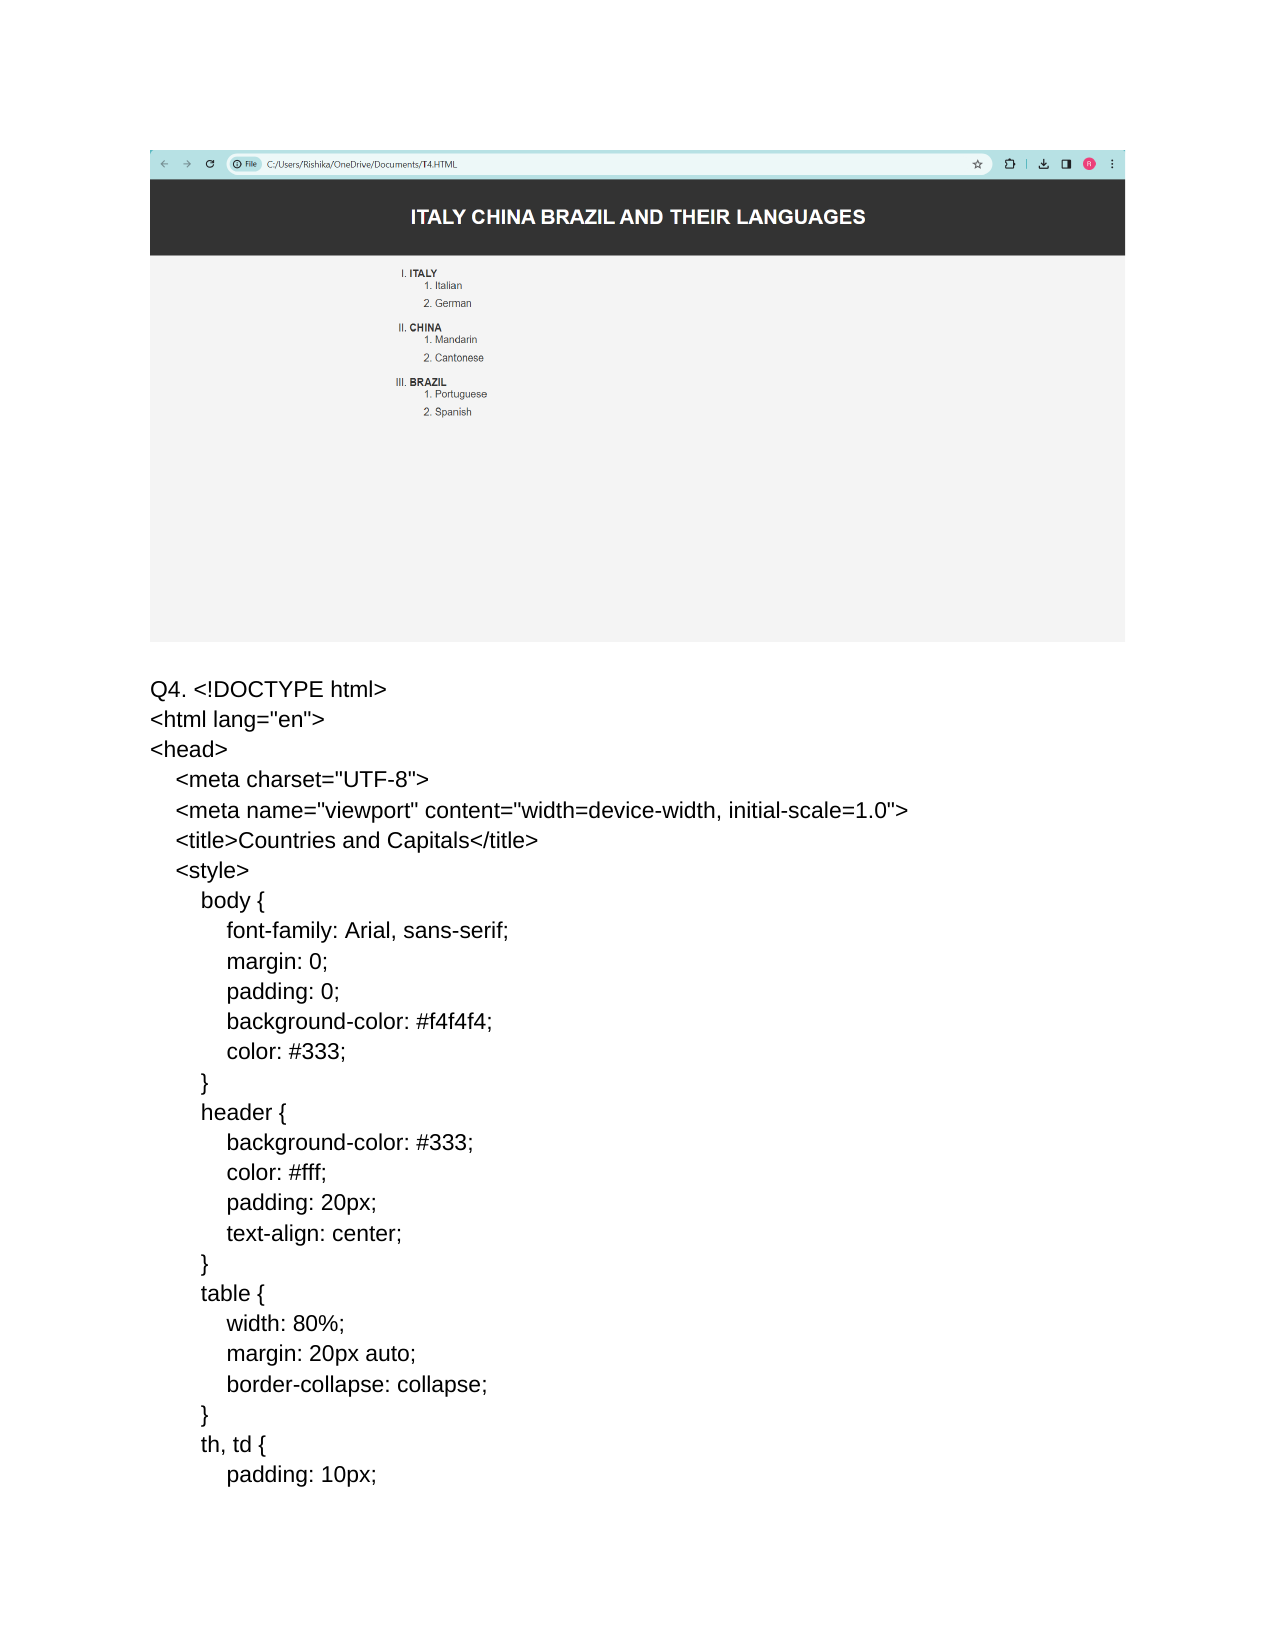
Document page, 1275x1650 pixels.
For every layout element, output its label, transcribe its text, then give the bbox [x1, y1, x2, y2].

text body { [150, 887, 1125, 913]
text padding: 0; [150, 978, 1125, 1004]
text <title>Countries and Capitals</title> [150, 827, 1125, 853]
text } [150, 1250, 1125, 1276]
text Q4. <!DOCTYPE html> [150, 676, 1125, 702]
text margin: 0; [150, 948, 1125, 974]
text width: 80%; [150, 1310, 1125, 1336]
text text-align: center; [150, 1219, 1125, 1246]
text <head> [150, 736, 1125, 762]
text padding: 20px; [150, 1189, 1125, 1216]
text border-collapse: collapse; [150, 1371, 1125, 1397]
text padding: 10px; [150, 1461, 1125, 1487]
text } [150, 1068, 1125, 1095]
text <meta charset="UTF-8"> [150, 766, 1125, 793]
picture [150, 150, 1125, 642]
text <meta name="viewport" content="width=device-width, initial-scale=1.0"> [150, 797, 1125, 823]
text color: #333; [150, 1038, 1125, 1064]
text } [150, 1401, 1125, 1427]
text margin: 20px auto; [150, 1340, 1125, 1367]
text background-color: #f4f4f4; [150, 1008, 1125, 1034]
text table { [150, 1280, 1125, 1306]
text background-color: #333; [150, 1129, 1125, 1155]
text font-family: Arial, sans-serif; [150, 917, 1125, 944]
text <style> [150, 857, 1125, 883]
text header { [150, 1099, 1125, 1125]
text color: #fff; [150, 1159, 1125, 1185]
text <html lang="en"> [150, 706, 1125, 732]
text th, td { [150, 1431, 1125, 1457]
